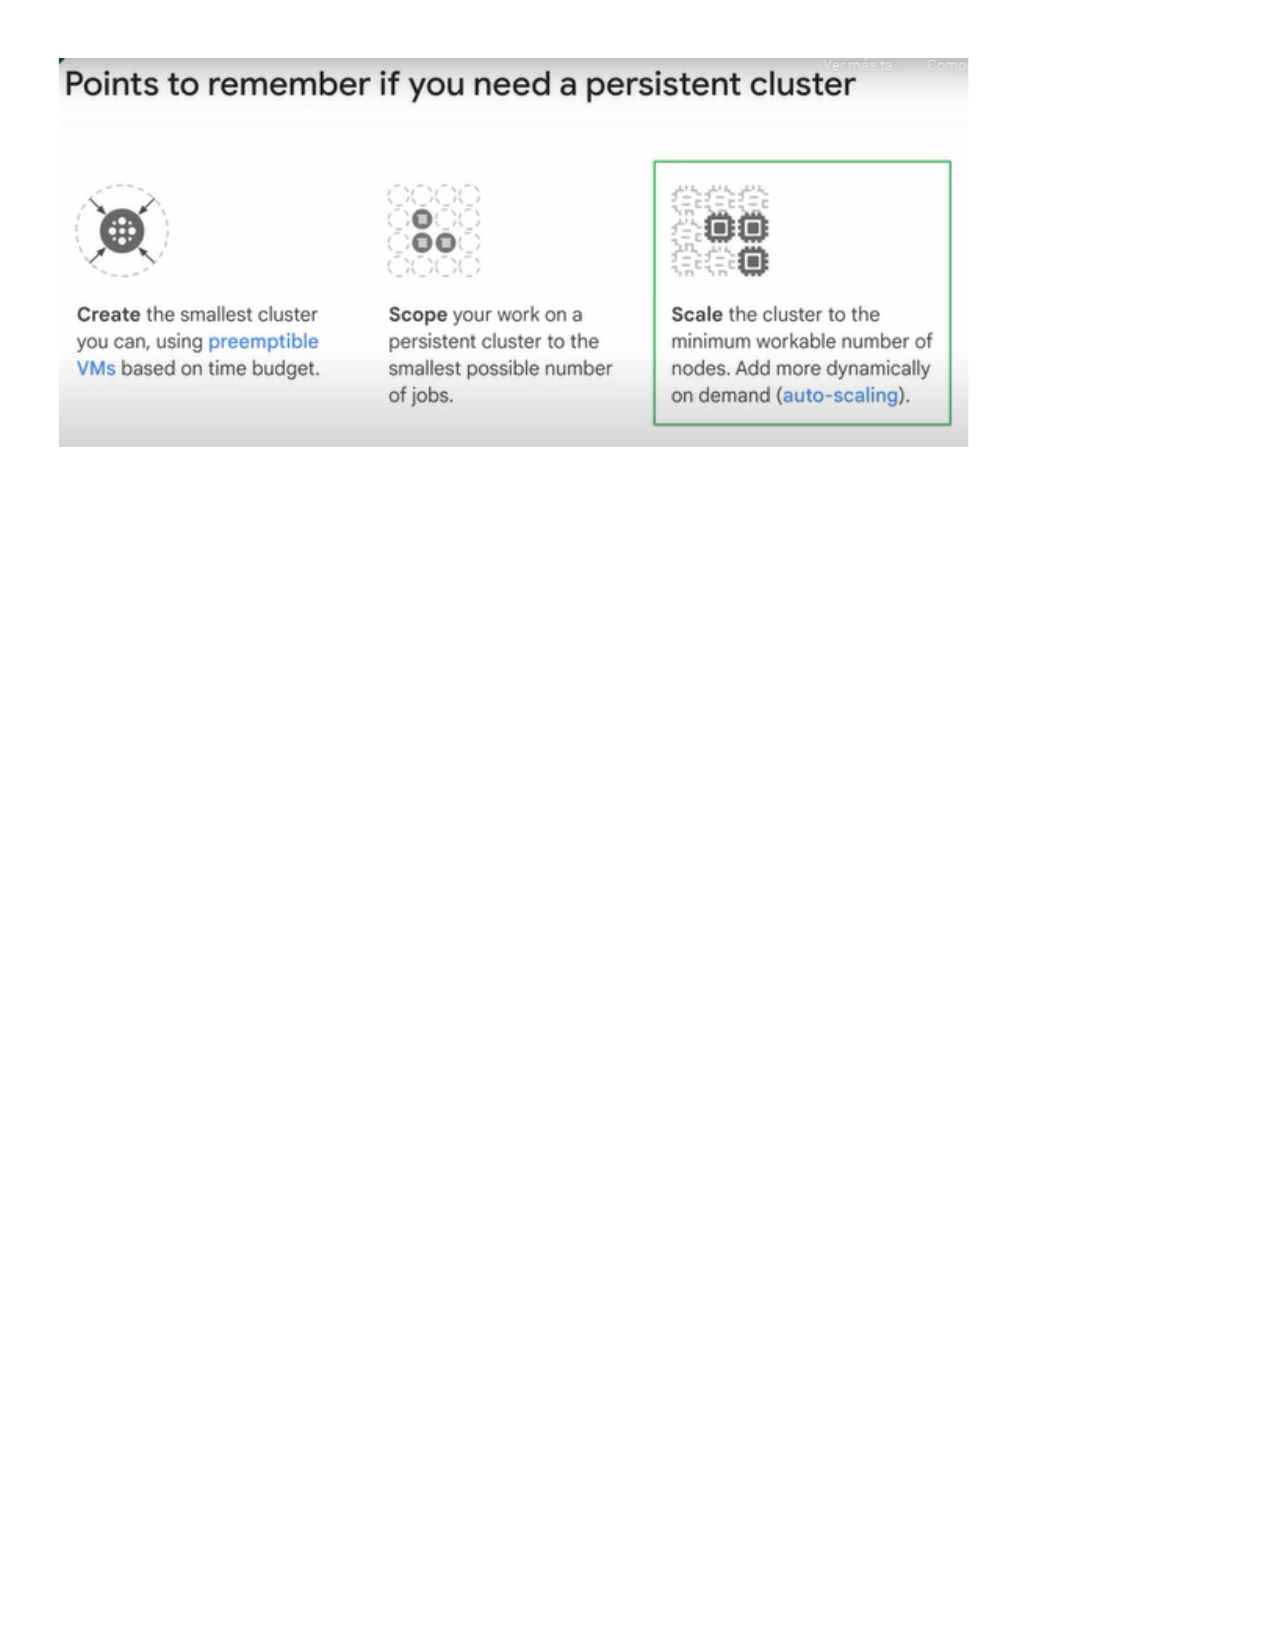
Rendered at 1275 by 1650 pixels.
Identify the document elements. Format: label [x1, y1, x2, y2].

picture [58, 58, 969, 447]
